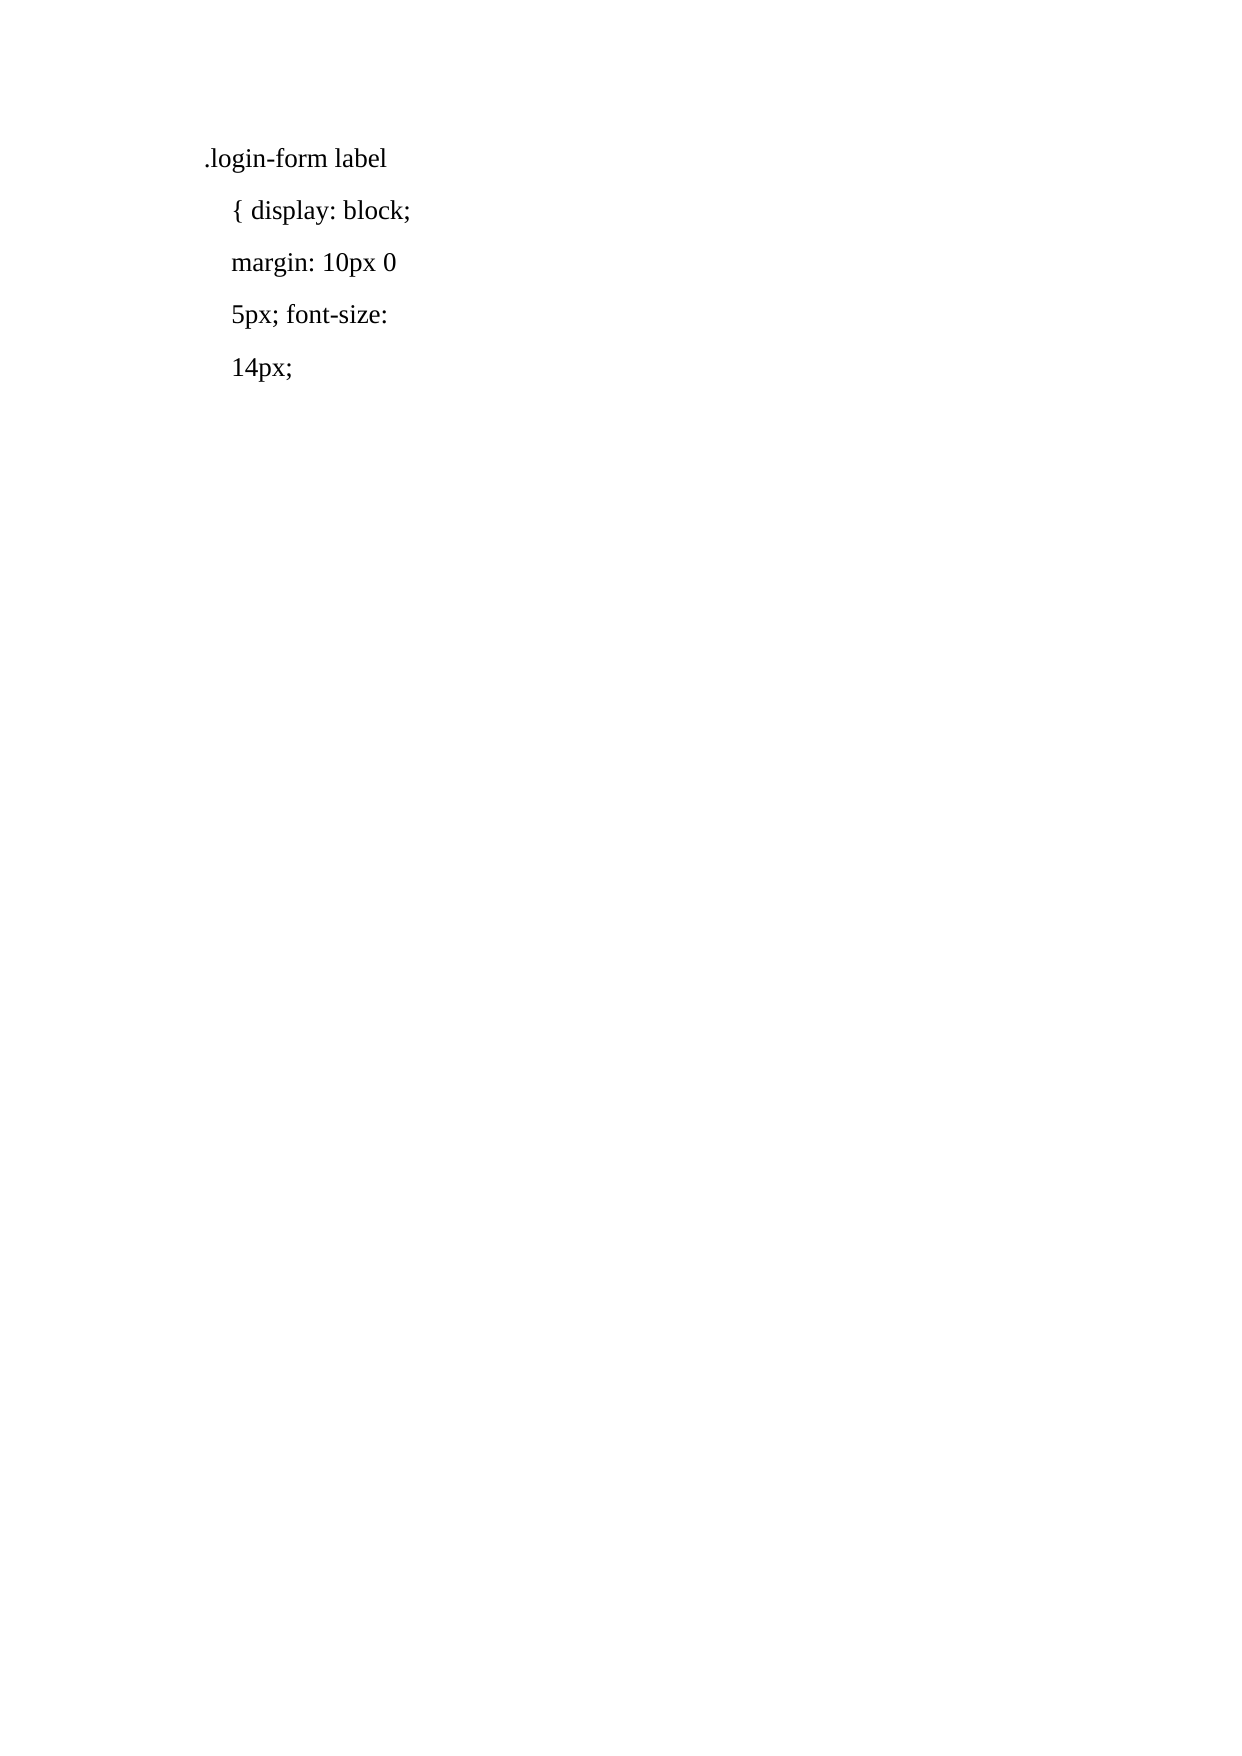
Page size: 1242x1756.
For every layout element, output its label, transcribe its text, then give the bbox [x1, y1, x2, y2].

text .login-form label { display: block; margin: 10px 0 5px; font-size: 14px; [204, 142, 448, 382]
